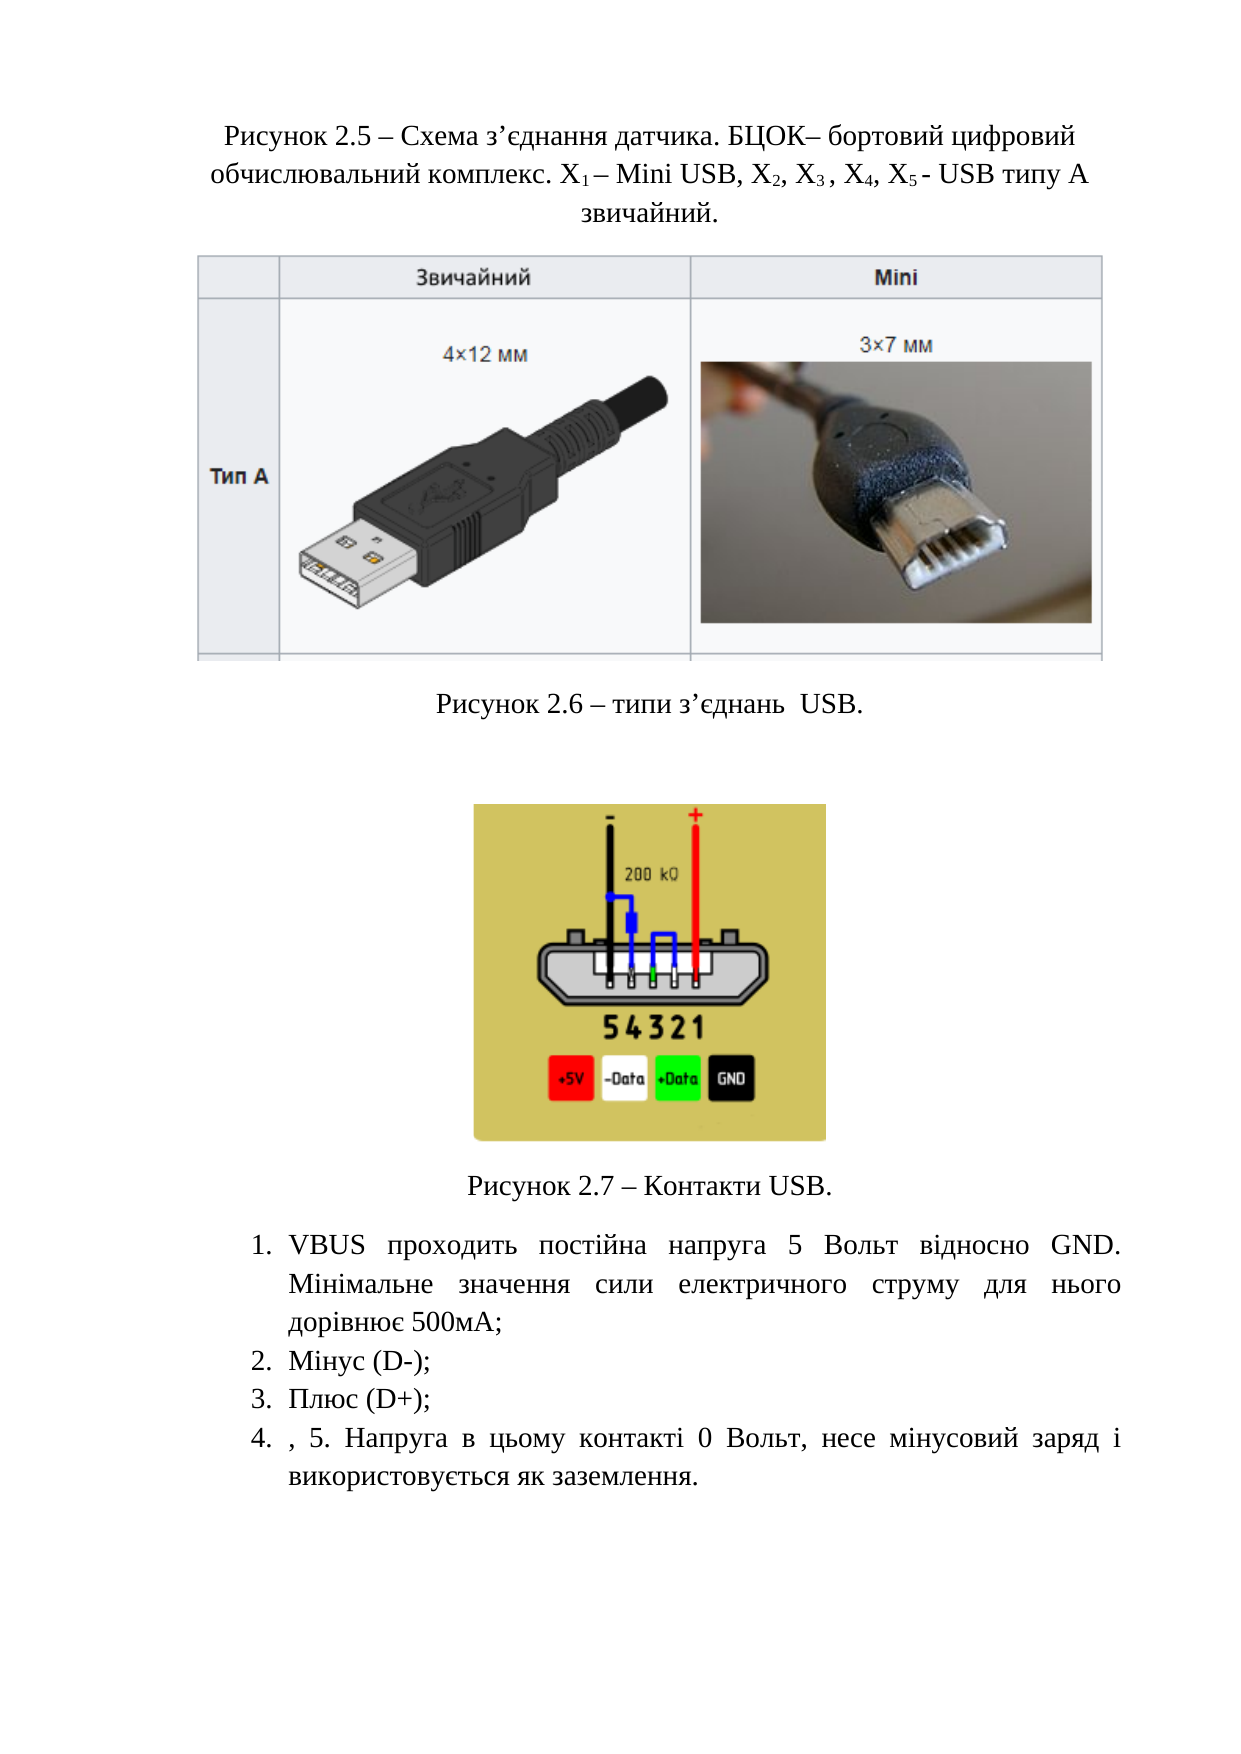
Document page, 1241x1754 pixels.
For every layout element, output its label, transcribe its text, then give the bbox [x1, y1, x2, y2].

list Мінус (D-); [251, 1343, 1122, 1376]
list VBUS проходить постійна напруга 5 Вольт відносно GND. Мінімальне значення сили електричного струму для нього дорівнює 500мА; [251, 1227, 1122, 1338]
list Плюс (D+); [251, 1381, 1122, 1415]
picture [473, 804, 826, 1143]
text Рисунок 2.7 – Контакти USB. [177, 1168, 1122, 1201]
list , 5. Напруга в цьому контакті 0 Вольт, несе мінусовий заряд і використовується як заземлення. [251, 1420, 1122, 1492]
picture [196, 254, 1103, 661]
text Рисунок 2.6 – типи з’єднань USB. [177, 686, 1122, 719]
text Рисунок 2.5 – Схема з’єднання датчика. БЦОК– бортовий цифровий обчислювальний комплекс. X1 – Mini USB, X2, X3 , X4, X5 - USB типу А звичайний. [177, 118, 1122, 229]
